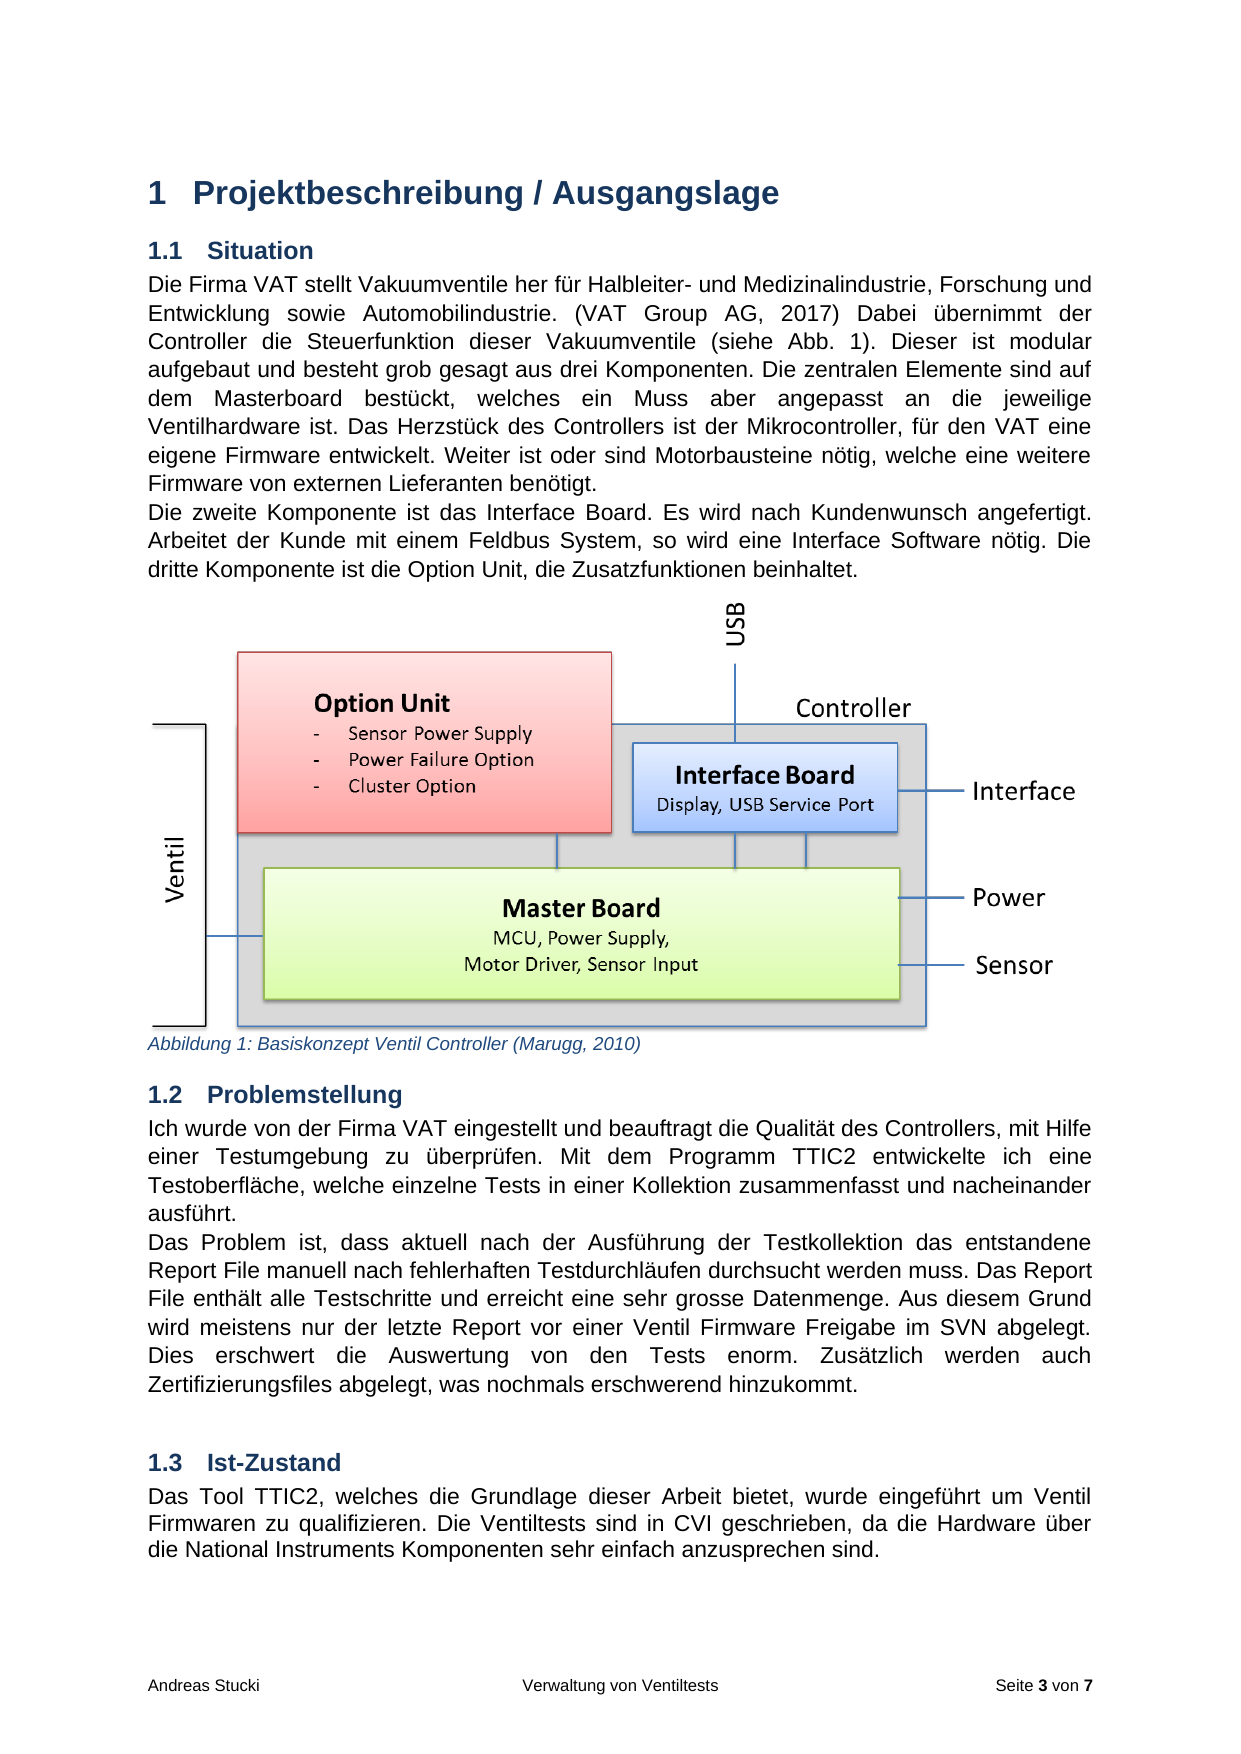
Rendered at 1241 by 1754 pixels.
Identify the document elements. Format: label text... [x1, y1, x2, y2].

subtitle Projektbeschreibung / Ausgangslage [148, 173, 1092, 211]
text Ich wurde von der Firma VAT eingestellt und beauftragt die Qualität des Controllers, mit Hilfe einer Testumgebung zu überprüfen. Mit dem Programm TTIC2 entwickelte ich eine Testoberfläche, welche einzelne Tests in einer Kollektion zusammenfasst und nacheinander ausführt. [148, 1115, 1092, 1226]
text Das Problem ist, dass aktuell nach der Ausführung der Testkollektion das entstandene Report File manuell nach fehlerhaften Testdurchläufen durchsucht werden muss. Das Report File enthält alle Testschritte und erreicht eine sehr grosse Datenmenge. Aus diesem Grund wird meistens nur der letzte Report vor einer Ventil Firmware Freigabe im SVN abgelegt. Dies erschwert die Auswertung von den Tests enorm. Zusätzlich werden auch Zertifizierungsfiles abgelegt, was nochmals erschwerend hinzukommt. [148, 1228, 1092, 1397]
text Die Firma VAT stellt Vakuumventile her für Halbleiter- und Medizinalindustrie, Forschung und Entwicklung sowie Automobilindustrie. (VAT Group AG, 2017) Dabei übernimmt der Controller die Steuerfunktion dieser Vakuumventile (siehe Abb. 1). Dieser ist modular aufgebaut und besteht grob gesagt aus drei Komponenten. Die zentralen Elemente sind auf dem Masterboard bestückt, welches ein Muss aber angepasst an die jeweilige Ventilhardware ist. Das Herzstück des Controllers ist der Mikrocontroller, für den VAT eine eigene Firmware entwickelt. Weiter ist oder sind Motorbausteine nötig, welche eine weitere Firmware von externen Lieferanten benötigt. [148, 271, 1092, 497]
subtitle Ist-Zustand [148, 1448, 1092, 1477]
subtitle Situation [148, 236, 1092, 265]
text Die zweite Komponente ist das Interface Board. Es wird nach Kundenwunsch angefertigt. Arbeitet der Kunde mit einem Feldbus System, so wird eine Interface Software nötig. Die dritte Komponente ist die Option Unit, die Zusatzfunktionen beinhaltet. [148, 499, 1092, 582]
subtitle Problemstellung [148, 1080, 1092, 1108]
picture [147, 583, 1093, 1034]
text Das Tool TTIC2, welches die Grundlage dieser Arbeit bietet, wurde eingeführt um Ventil Firmwaren zu qualifizieren. Die Ventiltests sind in CVI geschrieben, da die Hardware über die National Instruments Komponenten sehr einfach anzusprechen sind. [148, 1483, 1092, 1562]
